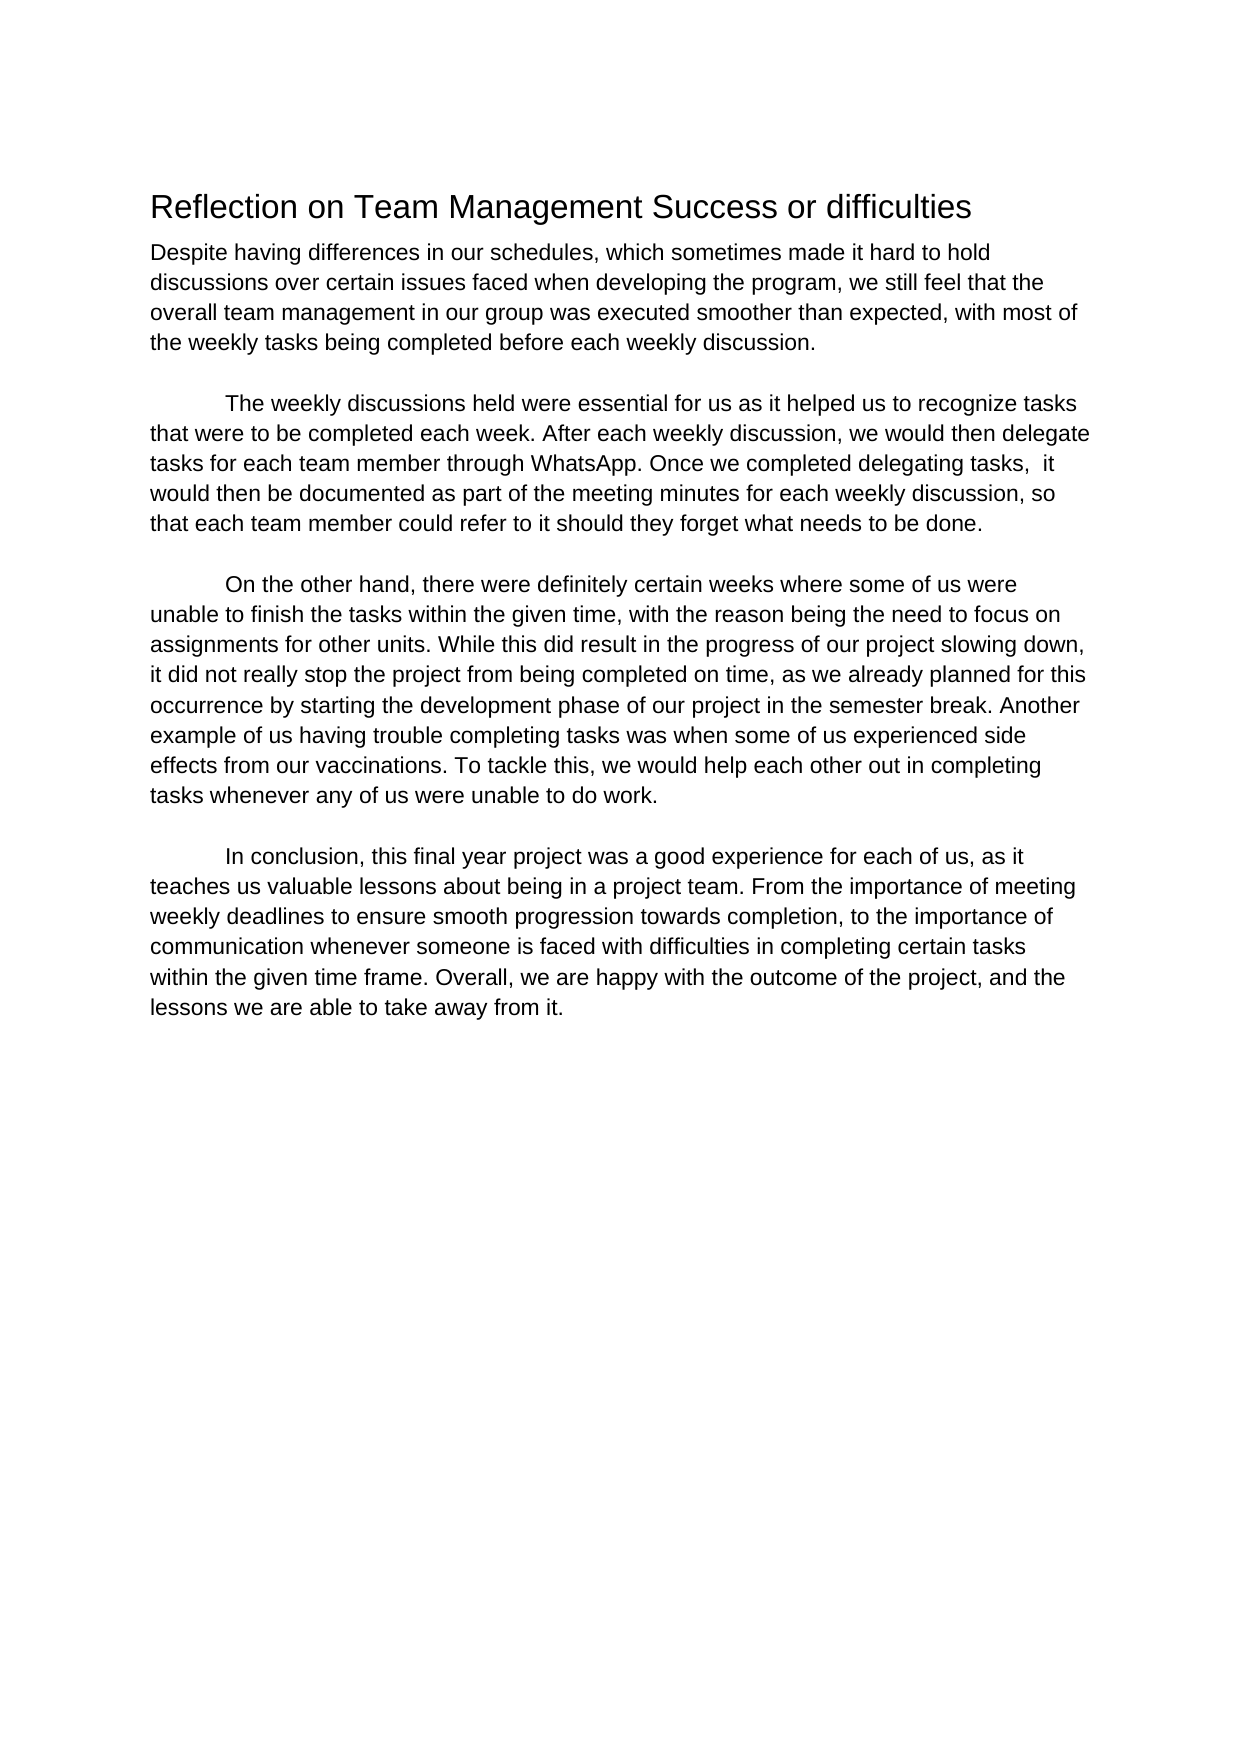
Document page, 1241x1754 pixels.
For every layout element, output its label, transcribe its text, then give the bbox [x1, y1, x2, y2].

text In conclusion, this final year project was a good experience for each of us, as it teaches us valuable lessons about being in a project team. From the importance of meeting weekly deadlines to ensure smooth progression towards completion, to the importance of communication whenever someone is faced with difficulties in completing certain tasks within the given time frame. Overall, we are happy with the outcome of the project, and the lessons we are able to take away from it. [150, 843, 1090, 1020]
text Despite having differences in our schedules, which sometimes made it hard to hold discussions over certain issues faced when developing the program, we still feel that the overall team management in our group was executed smoother than expected, with most of the weekly tasks being completed before each weekly discussion. [150, 238, 1090, 355]
text On the other hand, there were definitely certain weeks where some of us were unable to finish the tasks within the given time, with the reason being the need to focus on assignments for other units. While this did result in the progress of our project slowing down, it did not really stop the project from being completed on time, as we already planned for this occurrence by starting the development phase of our project in the semester break. Another example of us having trouble completing tasks was when some of us experienced side effects from our vaccinations. To tackle this, we would help each other out in completing tasks whenever any of us were unable to do work. [150, 571, 1090, 808]
subtitle Reflection on Team Management Success or difficulties [150, 187, 1090, 226]
text The weekly discussions held were essential for us as it helped us to recognize tasks that were to be completed each week. After each weekly discussion, we would then delegate tasks for each team member through WhatsApp. Once we completed delegating tasks, it would then be documented as part of the meeting minutes for each weekly discussion, so that each team member could refer to it should they forget what needs to be done. [150, 389, 1090, 537]
